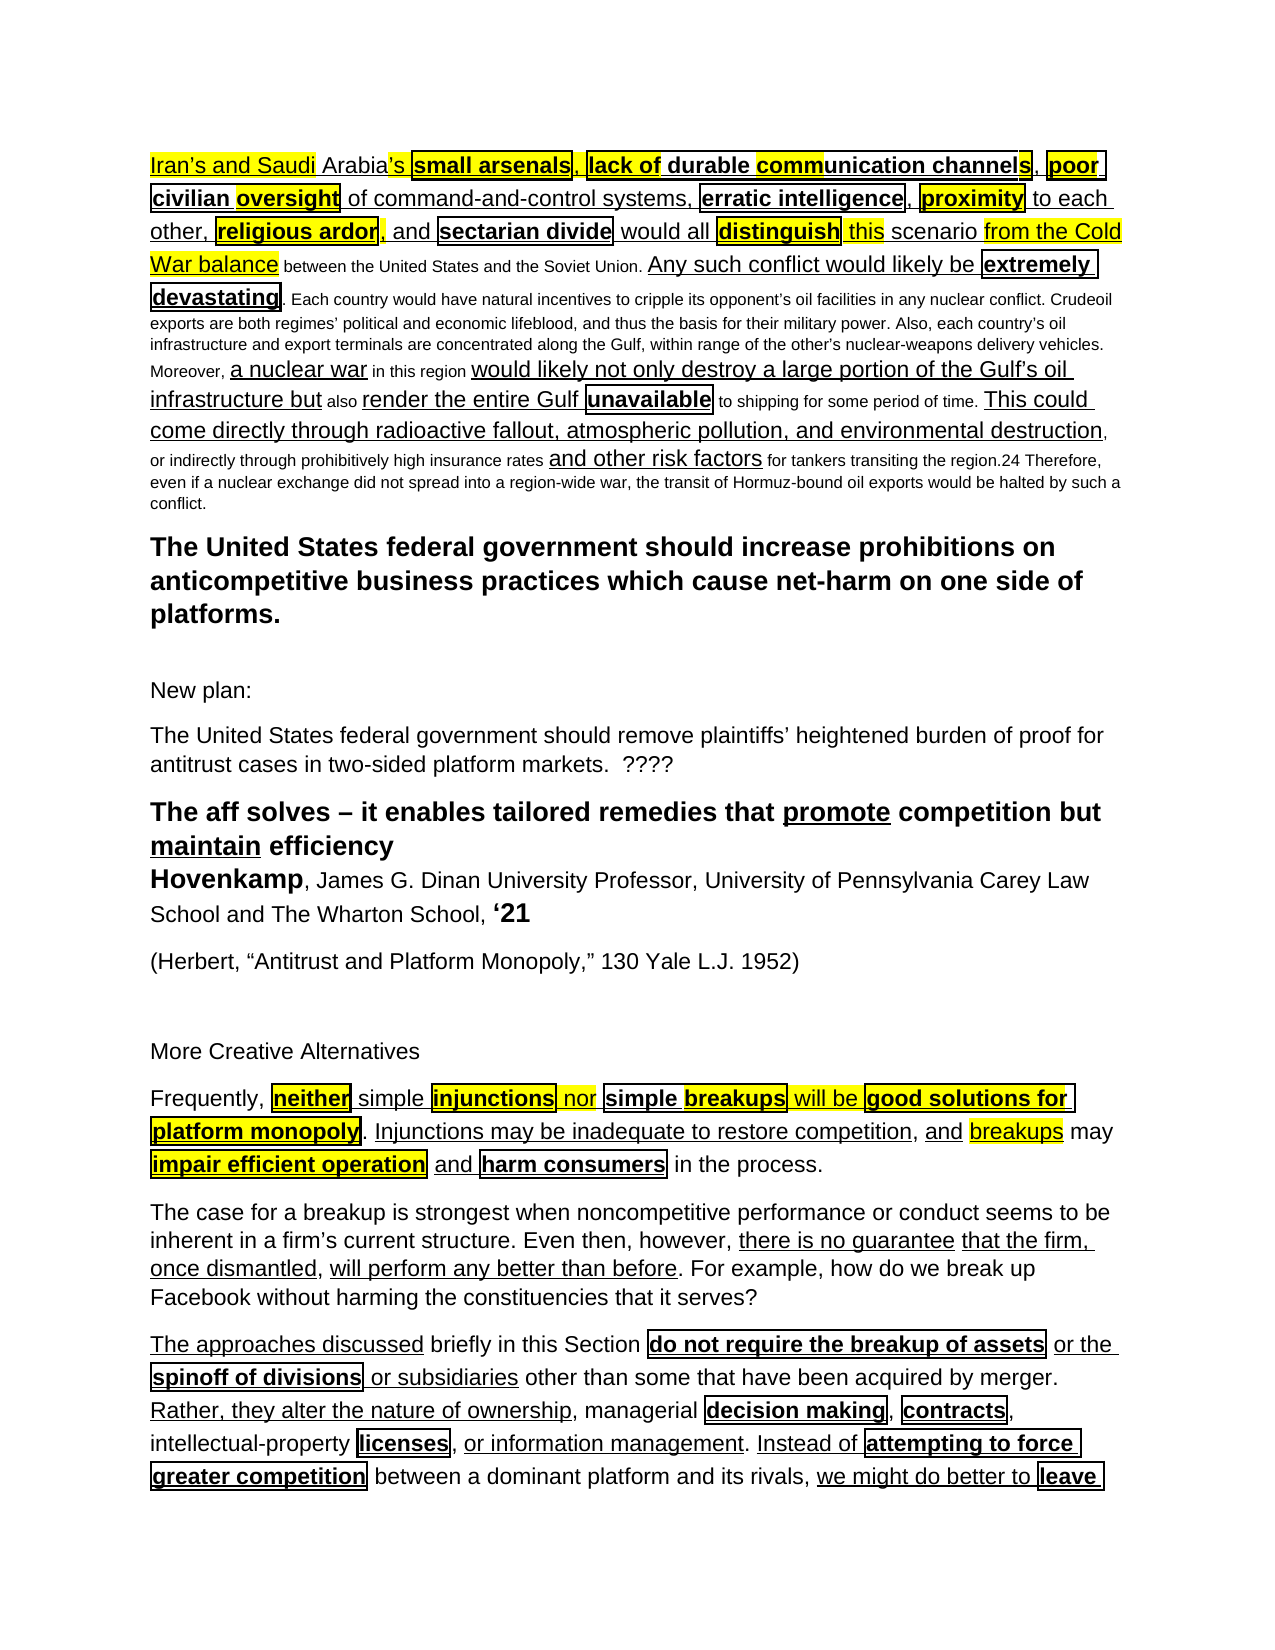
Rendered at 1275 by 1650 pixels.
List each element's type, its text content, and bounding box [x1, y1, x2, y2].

subtitle The aff solves – it enables tailored remedies that promote competition but maintain efficiency [150, 796, 1125, 861]
text The case for a breakup is strongest when noncompetitive performance or conduct seems to be inherent in a firm’s current structure. Even then, however, there is no guarantee that the firm, once dismantled, will perform any better than before. For example, how do we break up Facebook without harming the constituencies that it serves? [150, 1198, 1125, 1310]
text New plan: [150, 677, 1125, 704]
subtitle The United States federal government should increase prohibitions on anticompetitive business practices which cause net-harm on one side of platforms. [150, 531, 1125, 630]
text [150, 150, 1125, 513]
text (Herbert, “Antitrust and Platform Monopoly,” 130 Yale L.J. 1952) [150, 948, 1125, 974]
text The United States federal government should remove plaintiffs’ heightened burden of proof for antitrust cases in two-sided platform markets. ???? [150, 722, 1125, 777]
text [150, 1329, 1125, 1491]
text More Creative Alternatives [150, 1038, 1125, 1064]
text Hovenkamp, James G. Dinan University Professor, University of Pennsylvania Carey Law School and The Wharton School, ‘21 [150, 863, 1125, 928]
text Frequently, neither simple injunctions nor simple breakups will be good solutions for platform monopoly. Injunctions may be inadequate to restore competition, and breakups may impair efficient operation and harm consumers in the process. [150, 1083, 1125, 1179]
